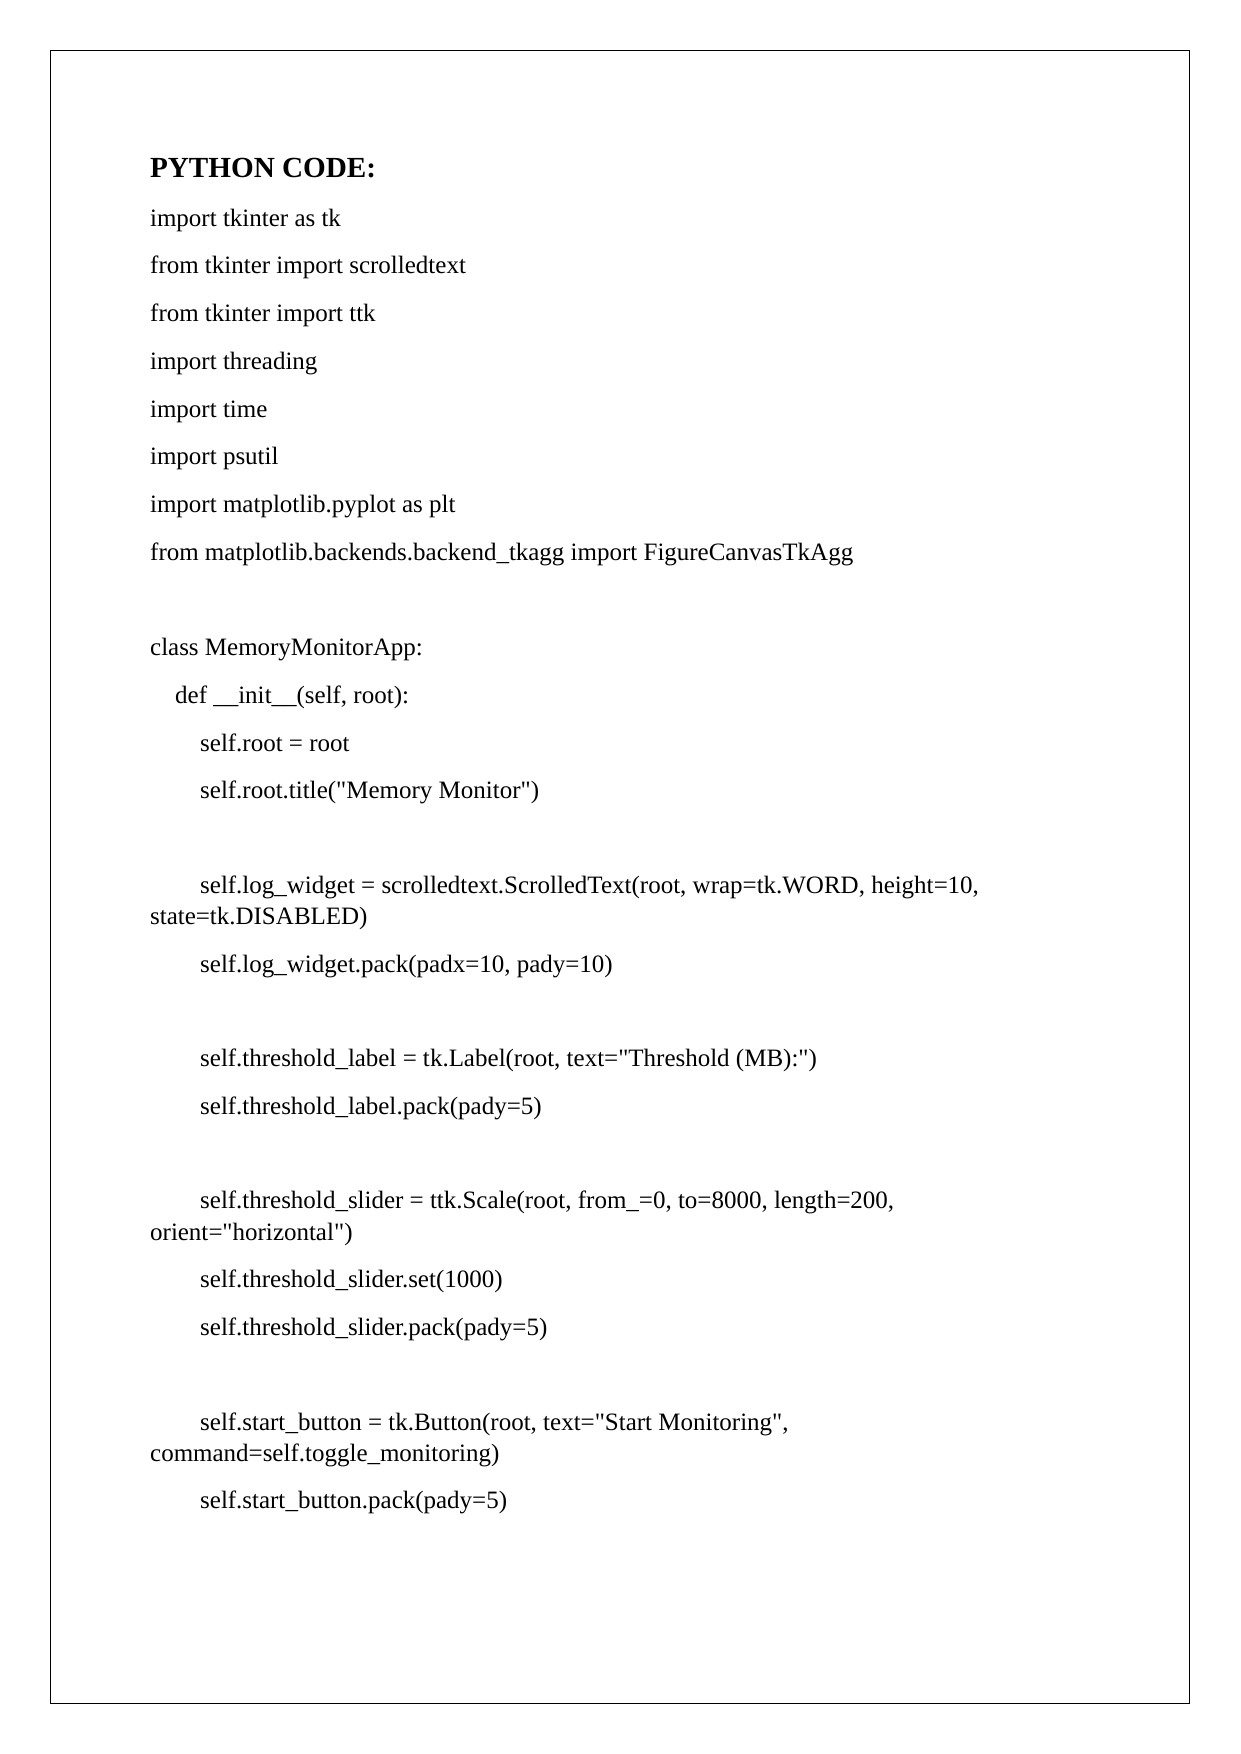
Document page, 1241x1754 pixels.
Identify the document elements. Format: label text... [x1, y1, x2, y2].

text import threading [150, 346, 1090, 375]
text PYTHON CODE: [150, 150, 1090, 183]
text self.start_button = tk.Button(root, text="Start Monitoring", command=self.toggle_monitoring) [150, 1407, 1090, 1466]
text self.start_button.pack(pady=5) [150, 1485, 1090, 1514]
text def __init__(self, root): [150, 680, 1090, 709]
text self.root = root [150, 728, 1090, 756]
text self.threshold_label = tk.Label(root, text="Threshold (MB):") [150, 1043, 1090, 1072]
text import psutil [150, 441, 1090, 470]
text from matplotlib.backends.backend_tkagg import FigureCanvasTkAgg [150, 537, 1090, 566]
text self.threshold_slider = ttk.Scale(root, from_=0, to=8000, length=200, orient="horizontal") [150, 1186, 1090, 1245]
text self.log_widget = scrolledtext.ScrolledText(root, wrap=tk.WORD, height=10, state=tk.DISABLED) [150, 870, 1090, 930]
text self.threshold_slider.pack(pady=5) [150, 1312, 1090, 1341]
text import matplotlib.pyplot as plt [150, 489, 1090, 518]
text from tkinter import ttk [150, 298, 1090, 327]
text import time [150, 394, 1090, 422]
text from tkinter import scrolledtext [150, 251, 1090, 279]
text import tkinter as tk [150, 203, 1090, 232]
text self.log_widget.pack(padx=10, pady=10) [150, 949, 1090, 977]
text self.threshold_label.pack(pady=5) [150, 1091, 1090, 1120]
text self.root.title("Memory Monitor") [150, 775, 1090, 804]
text class MemoryMonitorApp: [150, 632, 1090, 661]
text self.threshold_slider.set(1000) [150, 1264, 1090, 1293]
